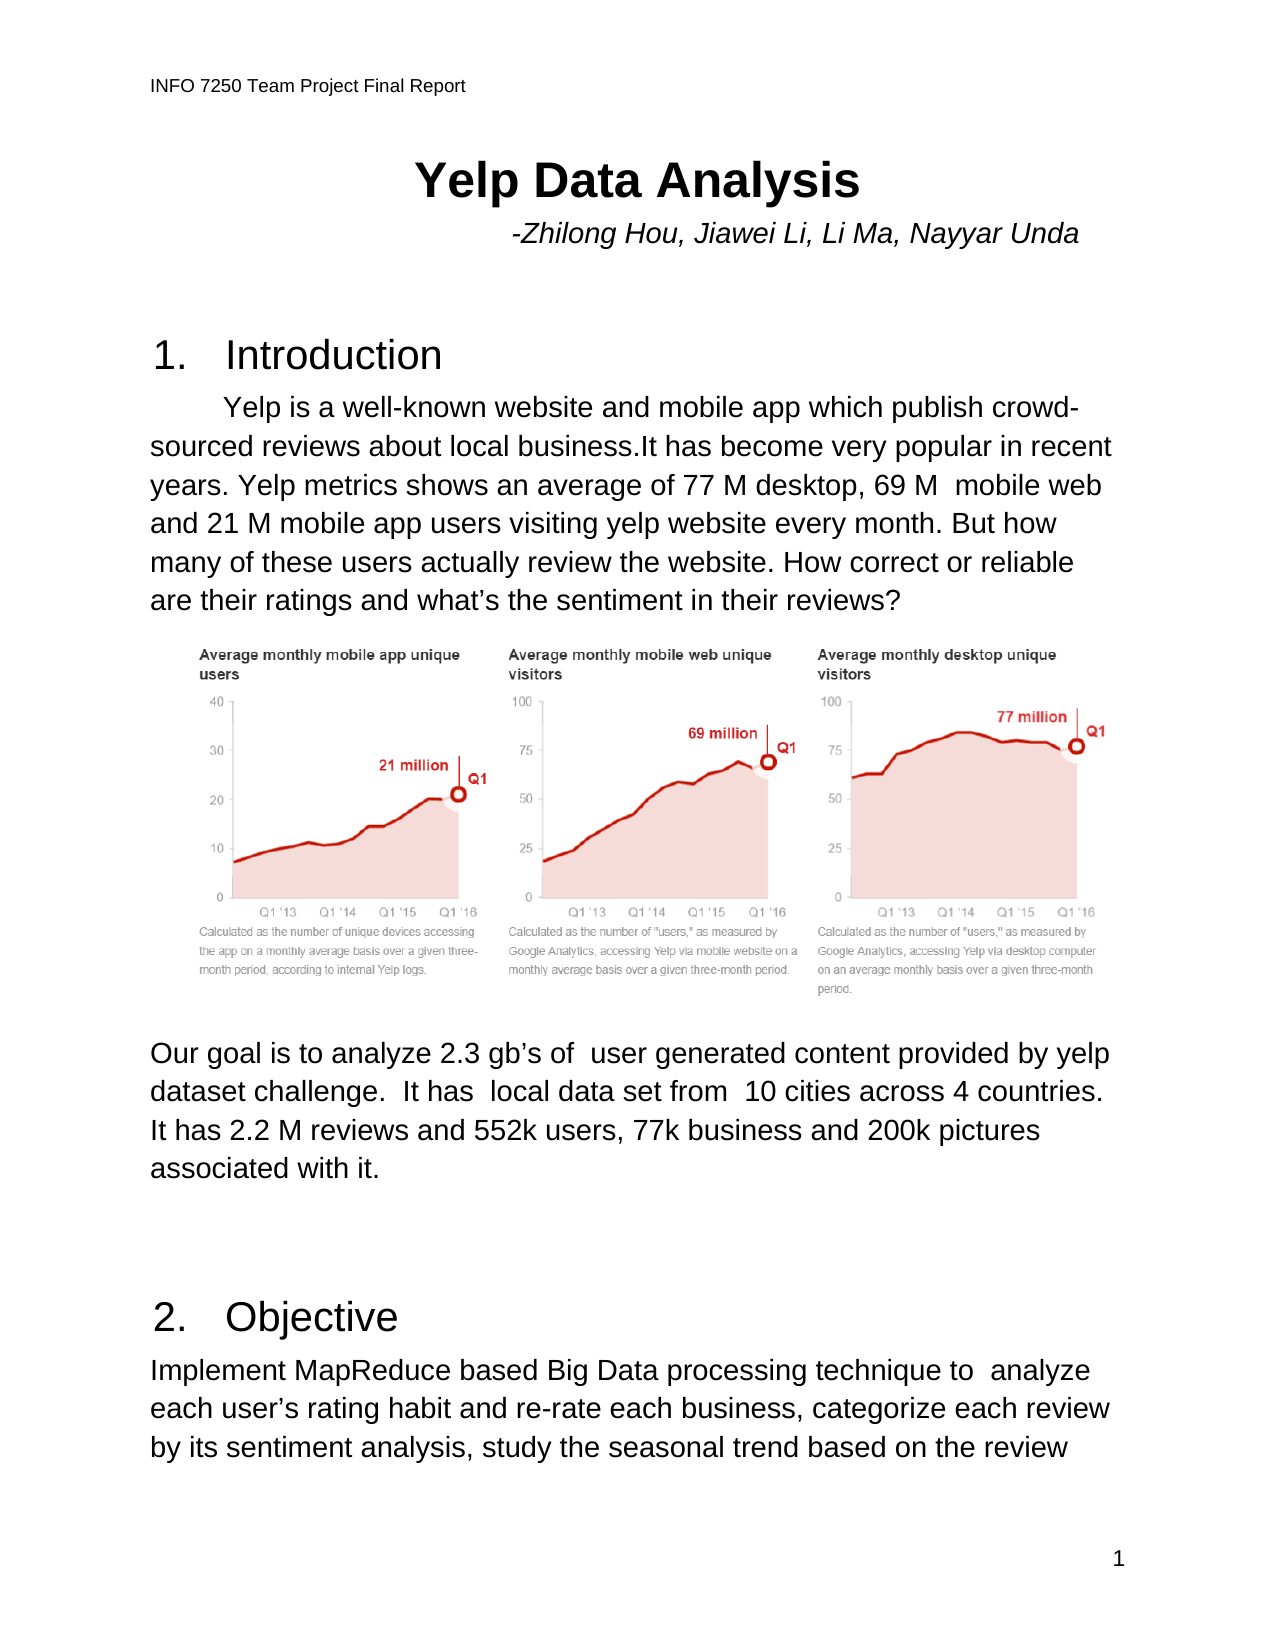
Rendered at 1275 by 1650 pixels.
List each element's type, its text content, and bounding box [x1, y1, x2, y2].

picture [150, 620, 1125, 1002]
text Yelp is a well-known website and mobile app which publish crowd-sourced reviews about local business.It has become very popular in recent years. Yelp metrics shows an average of 77 M desktop, 69 M mobile web and 21 M mobile app users visiting yelp website every month. But how many of these users actually review the website. How correct or reliable are their ratings and what’s the sentiment in their reviews? [150, 390, 1125, 620]
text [150, 1352, 1125, 1463]
subtitle Objective [187, 1292, 1125, 1340]
text Our goal is to analyze 2.3 gb’s of user generated content provided by yelp dataset challenge. It has local data set from 10 cities across 4 countries. It has 2.2 M reviews and 552k users, 77k business and 200k pictures associated with it. [150, 1036, 1125, 1185]
text Yelp Data Analysis [150, 150, 1125, 207]
subtitle Introduction [187, 330, 1125, 378]
text -Zhilong Hou, Jiawei Li, Li Ma, Nayyar Unda [150, 216, 1125, 249]
